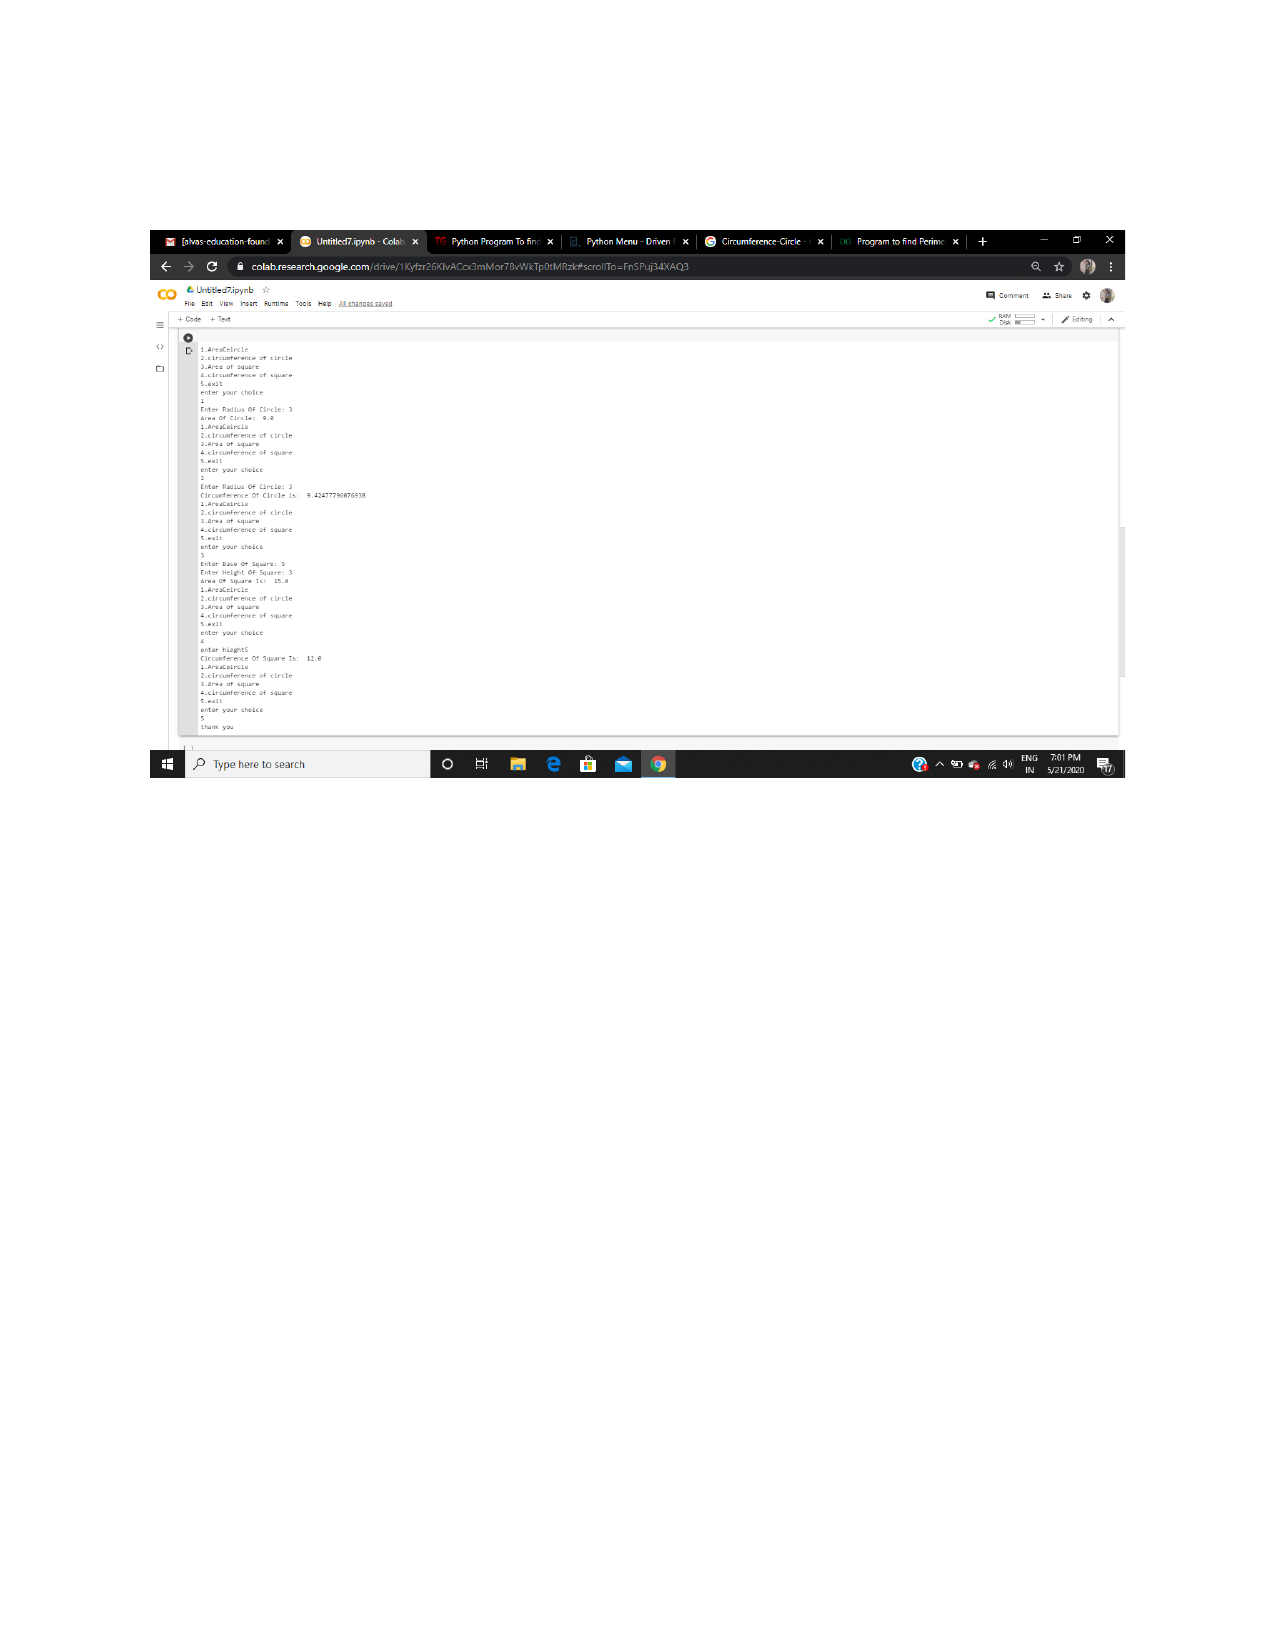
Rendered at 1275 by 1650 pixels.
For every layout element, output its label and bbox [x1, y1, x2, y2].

picture [150, 230, 1125, 778]
